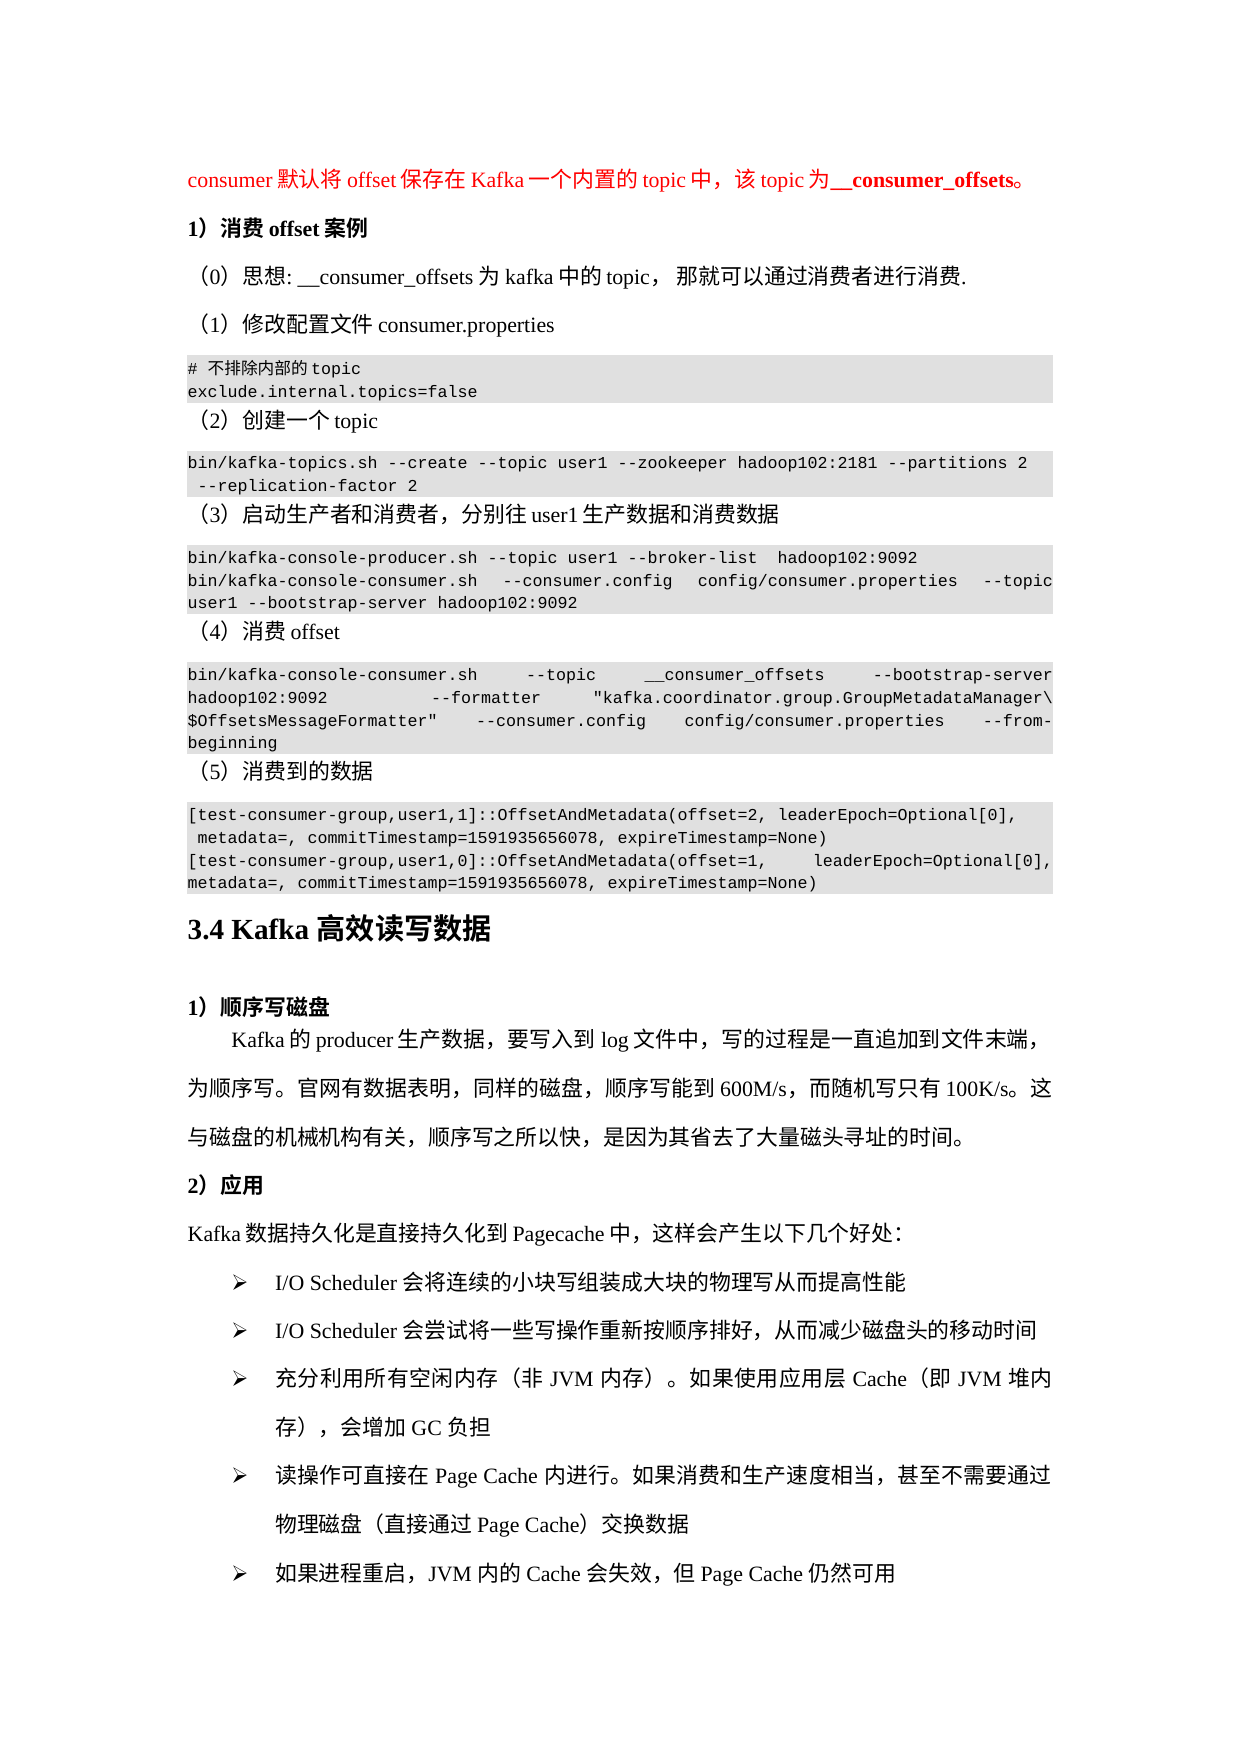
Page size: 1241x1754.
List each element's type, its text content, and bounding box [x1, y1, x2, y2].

text --replication-factor 2 [187, 474, 1053, 497]
text # 不排除内部的topic [187, 355, 1053, 380]
text [test-consumer-group,user1,1]::OffsetAndMetadata(offset=2, leaderEpoch=Optional[0], [187, 802, 1053, 825]
text （4）消费offset [187, 614, 1053, 646]
list 充分利用所有空闲内存（非 JVM 内存）。如果使用应用层 Cache（即 JVM 堆内存），会增加 GC 负担 [231, 1361, 1053, 1442]
text （1）修改配置文件consumer.properties [187, 307, 1053, 339]
list 2）应用 [187, 1168, 1053, 1200]
text Kafka数据持久化是直接持久化到Pagecache中，这样会产生以下几个好处： [187, 1216, 1053, 1248]
text bin/kafka-console-consumer.sh --topic __consumer_offsets --bootstrap-server hadoop102:9092 --formatter "kafka.coordinator.group.GroupMetadataManager\$OffsetsMessageFormatter" --consumer.config config/consumer.properties --from-beginning [187, 662, 1053, 754]
list I/O Scheduler 会将连续的小块写组装成大块的物理写从而提高性能 [231, 1264, 1053, 1297]
text （3）启动生产者和消费者，分别往user1生产数据和消费数据 [187, 497, 1053, 529]
text metadata=, commitTimestamp=1591935656078, expireTimestamp=None) [187, 825, 1053, 848]
subtitle 3.4 Kafka 高效读写数据 [187, 894, 1053, 959]
text 1）消费offset案例 [187, 210, 1053, 243]
list 如果进程重启，JVM 内的 Cache 会失效，但 Page Cache 仍然可用 [231, 1555, 1053, 1588]
text Kafka的producer生产数据，要写入到log文件中，写的过程是一直追加到文件末端，为顺序写。官网有数据表明，同样的磁盘，顺序写能到600M/s，而随机写只有100K/s。这与磁盘的机械机构有关，顺序写之所以快，是因为其省去了大量磁头寻址的时间。 [187, 1022, 1053, 1152]
text （2）创建一个topic [187, 403, 1053, 435]
text bin/kafka-topics.sh --create --topic user1 --zookeeper hadoop102:2181 --partitions 2 [187, 451, 1053, 474]
text [test-consumer-group,user1,0]::OffsetAndMetadata(offset=1, leaderEpoch=Optional[0], metadata=, commitTimestamp=1591935656078, expireTimestamp=None) [187, 848, 1053, 894]
text 1）顺序写磁盘 [187, 989, 1053, 1022]
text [187, 162, 1053, 194]
text exclude.internal.topics=false [187, 380, 1053, 403]
text （0）思想: __consumer_offsets 为kafka中的topic， 那就可以通过消费者进行消费. [187, 259, 1053, 291]
text （5）消费到的数据 [187, 754, 1053, 786]
text bin/kafka-console-producer.sh --topic user1 --broker-list hadoop102:9092 [187, 545, 1053, 568]
list I/O Scheduler 会尝试将一些写操作重新按顺序排好，从而减少磁盘头的移动时间 [231, 1313, 1053, 1345]
list 读操作可直接在 Page Cache 内进行。如果消费和生产速度相当，甚至不需要通过物理磁盘（直接通过 Page Cache）交换数据 [231, 1458, 1053, 1539]
text bin/kafka-console-consumer.sh --consumer.config config/consumer.properties --topic user1 --bootstrap-server hadoop102:9092 [187, 568, 1053, 614]
